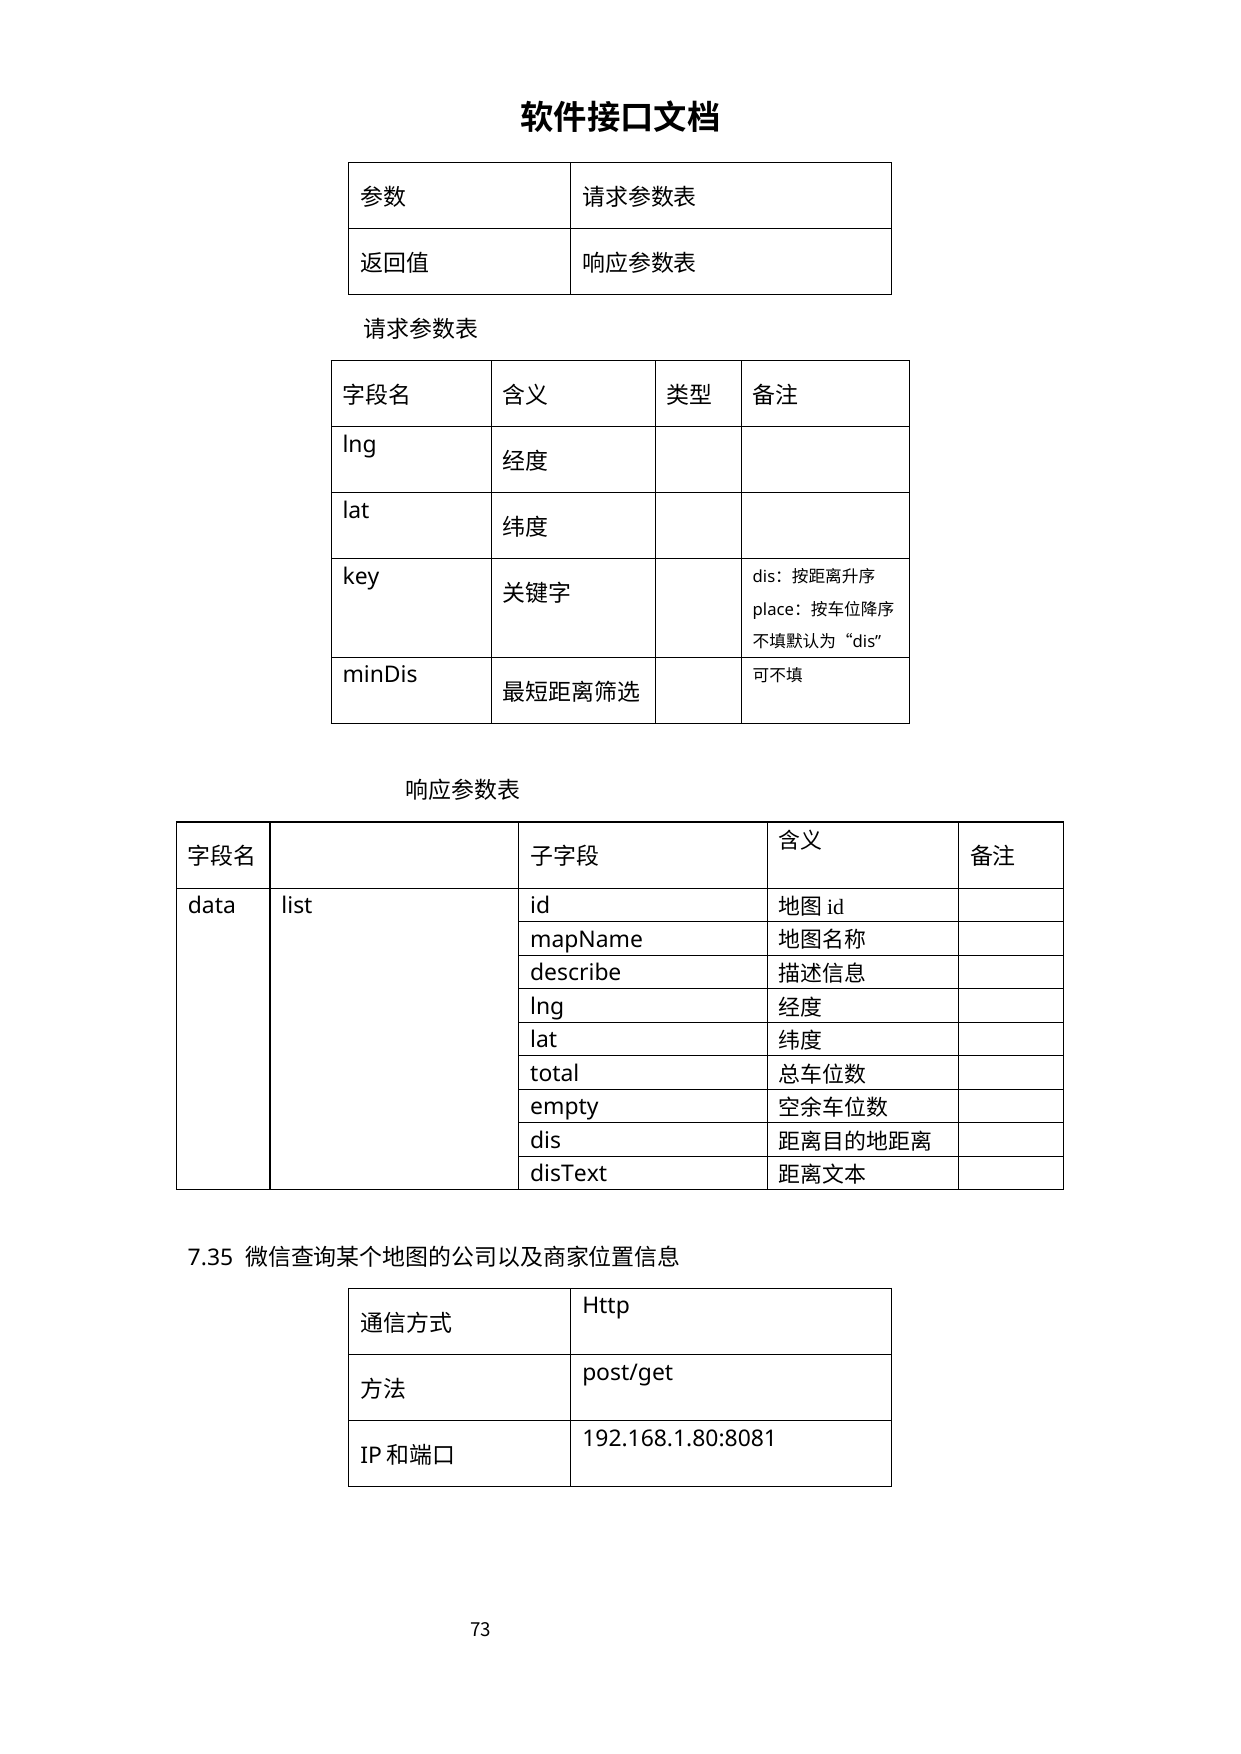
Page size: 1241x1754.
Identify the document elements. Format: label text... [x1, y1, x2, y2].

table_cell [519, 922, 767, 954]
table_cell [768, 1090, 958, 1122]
text 7.35 微信查询某个地图的公司以及商家位置信息 [187, 1223, 1053, 1288]
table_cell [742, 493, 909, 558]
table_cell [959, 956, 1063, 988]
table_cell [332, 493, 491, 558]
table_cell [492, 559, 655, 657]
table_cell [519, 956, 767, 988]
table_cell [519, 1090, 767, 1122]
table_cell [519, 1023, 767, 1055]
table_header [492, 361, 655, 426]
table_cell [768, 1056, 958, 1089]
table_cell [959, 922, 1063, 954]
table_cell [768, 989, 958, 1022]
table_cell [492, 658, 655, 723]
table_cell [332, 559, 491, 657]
text 响应参数表 [262, 756, 1053, 821]
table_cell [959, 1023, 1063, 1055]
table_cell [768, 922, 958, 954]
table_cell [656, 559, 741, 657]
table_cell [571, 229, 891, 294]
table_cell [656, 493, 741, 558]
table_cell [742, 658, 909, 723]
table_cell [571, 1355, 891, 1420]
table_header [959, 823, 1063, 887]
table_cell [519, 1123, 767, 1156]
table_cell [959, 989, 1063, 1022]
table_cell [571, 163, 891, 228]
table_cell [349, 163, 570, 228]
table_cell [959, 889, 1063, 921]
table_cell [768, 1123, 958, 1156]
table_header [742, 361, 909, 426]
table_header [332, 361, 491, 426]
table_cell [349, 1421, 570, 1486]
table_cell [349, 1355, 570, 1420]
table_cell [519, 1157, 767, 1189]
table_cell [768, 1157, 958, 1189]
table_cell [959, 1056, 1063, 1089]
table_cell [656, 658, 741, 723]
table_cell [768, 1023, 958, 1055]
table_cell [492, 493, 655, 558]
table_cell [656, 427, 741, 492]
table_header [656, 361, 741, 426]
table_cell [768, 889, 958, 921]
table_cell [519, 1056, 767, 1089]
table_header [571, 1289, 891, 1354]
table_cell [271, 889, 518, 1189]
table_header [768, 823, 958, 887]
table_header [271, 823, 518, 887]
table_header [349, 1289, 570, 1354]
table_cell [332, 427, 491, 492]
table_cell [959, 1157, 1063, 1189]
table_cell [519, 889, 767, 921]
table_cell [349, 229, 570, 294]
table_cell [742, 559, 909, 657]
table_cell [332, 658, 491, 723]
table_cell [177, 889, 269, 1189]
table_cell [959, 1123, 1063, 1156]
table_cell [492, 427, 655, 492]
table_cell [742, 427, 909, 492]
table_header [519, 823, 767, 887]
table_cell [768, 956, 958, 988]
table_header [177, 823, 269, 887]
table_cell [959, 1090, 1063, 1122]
text 请求参数表 [262, 295, 1053, 360]
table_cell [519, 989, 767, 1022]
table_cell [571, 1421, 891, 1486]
